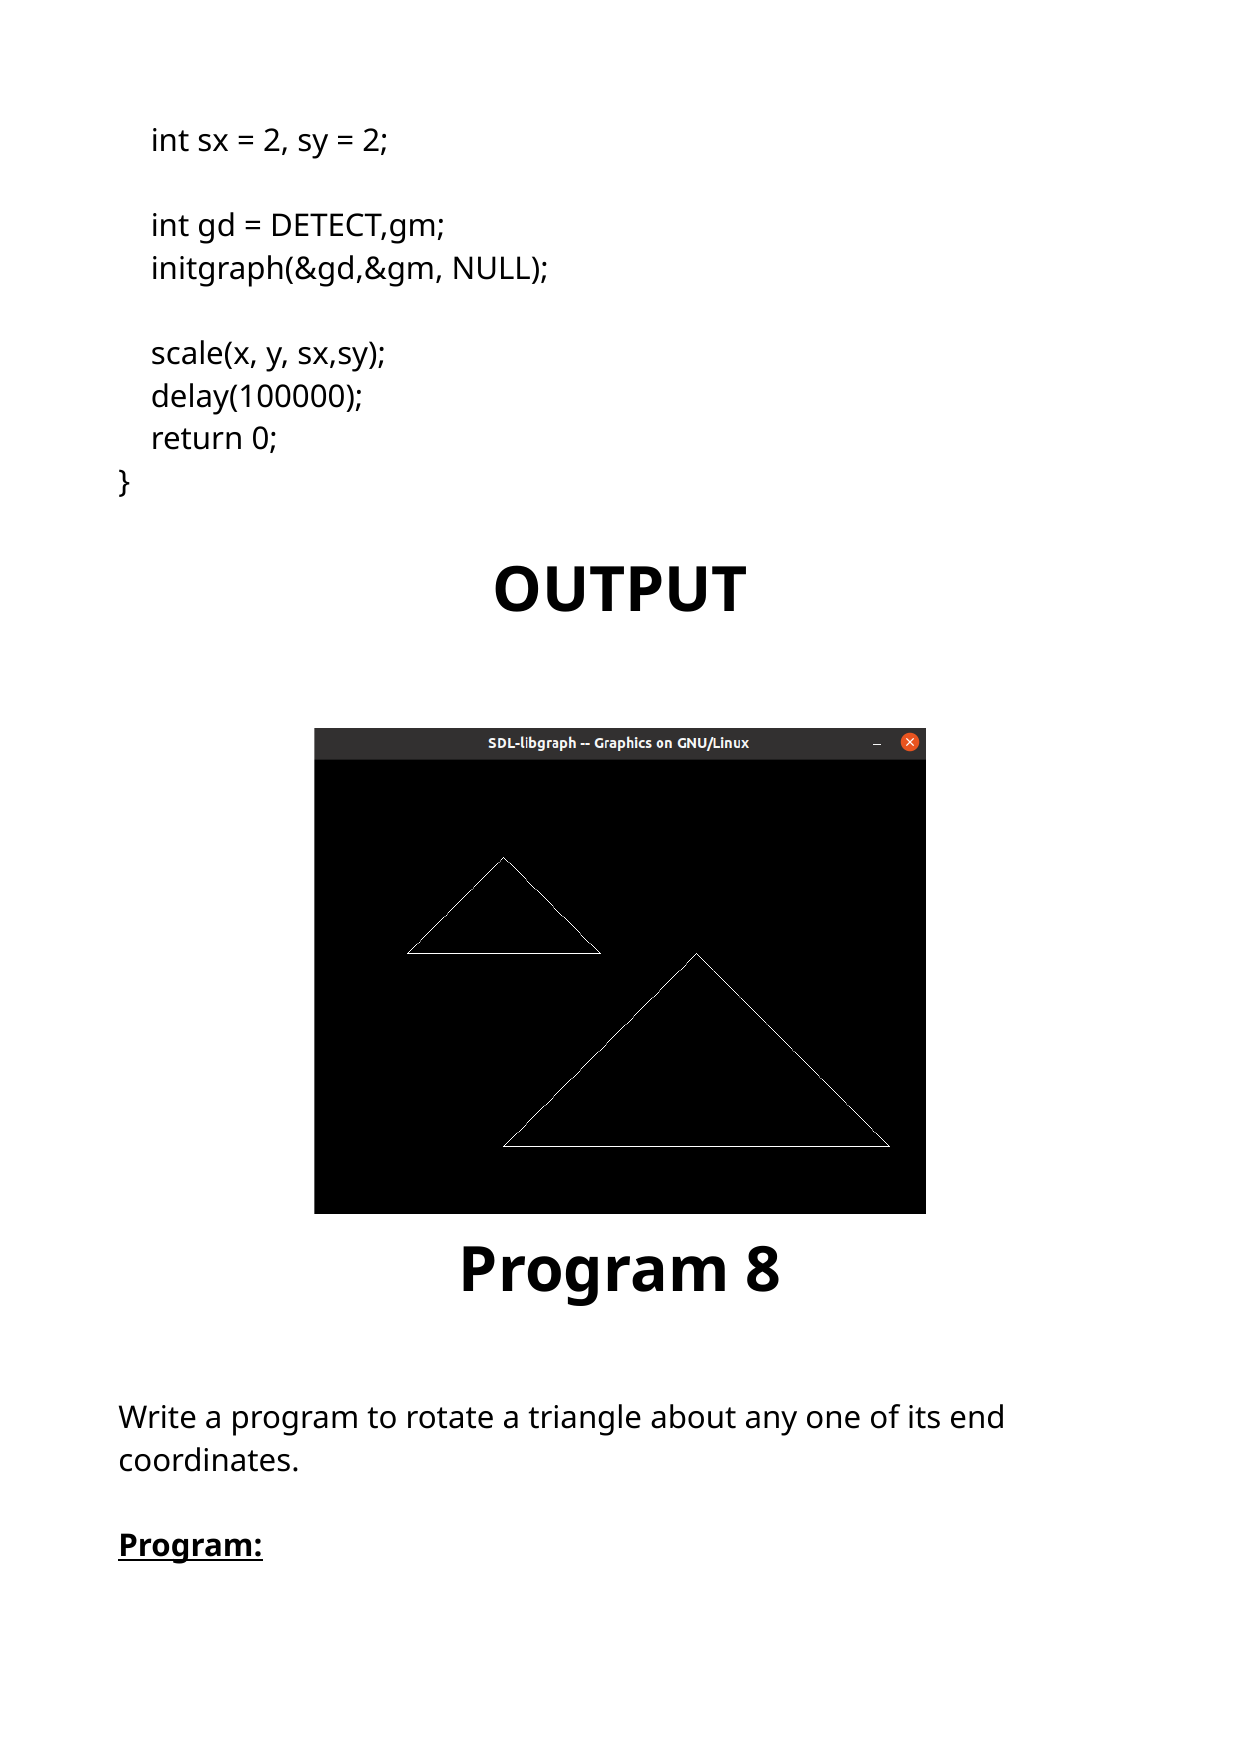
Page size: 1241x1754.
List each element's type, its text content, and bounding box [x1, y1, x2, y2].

text initgraph(&gd,&gm, NULL); [118, 246, 1122, 288]
text scale(x, y, sx,sy); [118, 331, 1122, 374]
text } [118, 459, 1122, 502]
text int sx = 2, sy = 2; [118, 118, 1122, 161]
text Write a program to rotate a triangle about any one of its end coordinates. [118, 1395, 1122, 1480]
text Program: [118, 1523, 1122, 1566]
text delay(100000); [118, 374, 1122, 416]
text Program 8 [118, 1225, 1122, 1310]
text int gd = DETECT,gm; [118, 203, 1122, 246]
text OUTPUT [118, 544, 1122, 629]
text return 0; [118, 416, 1122, 459]
picture [314, 728, 926, 1214]
